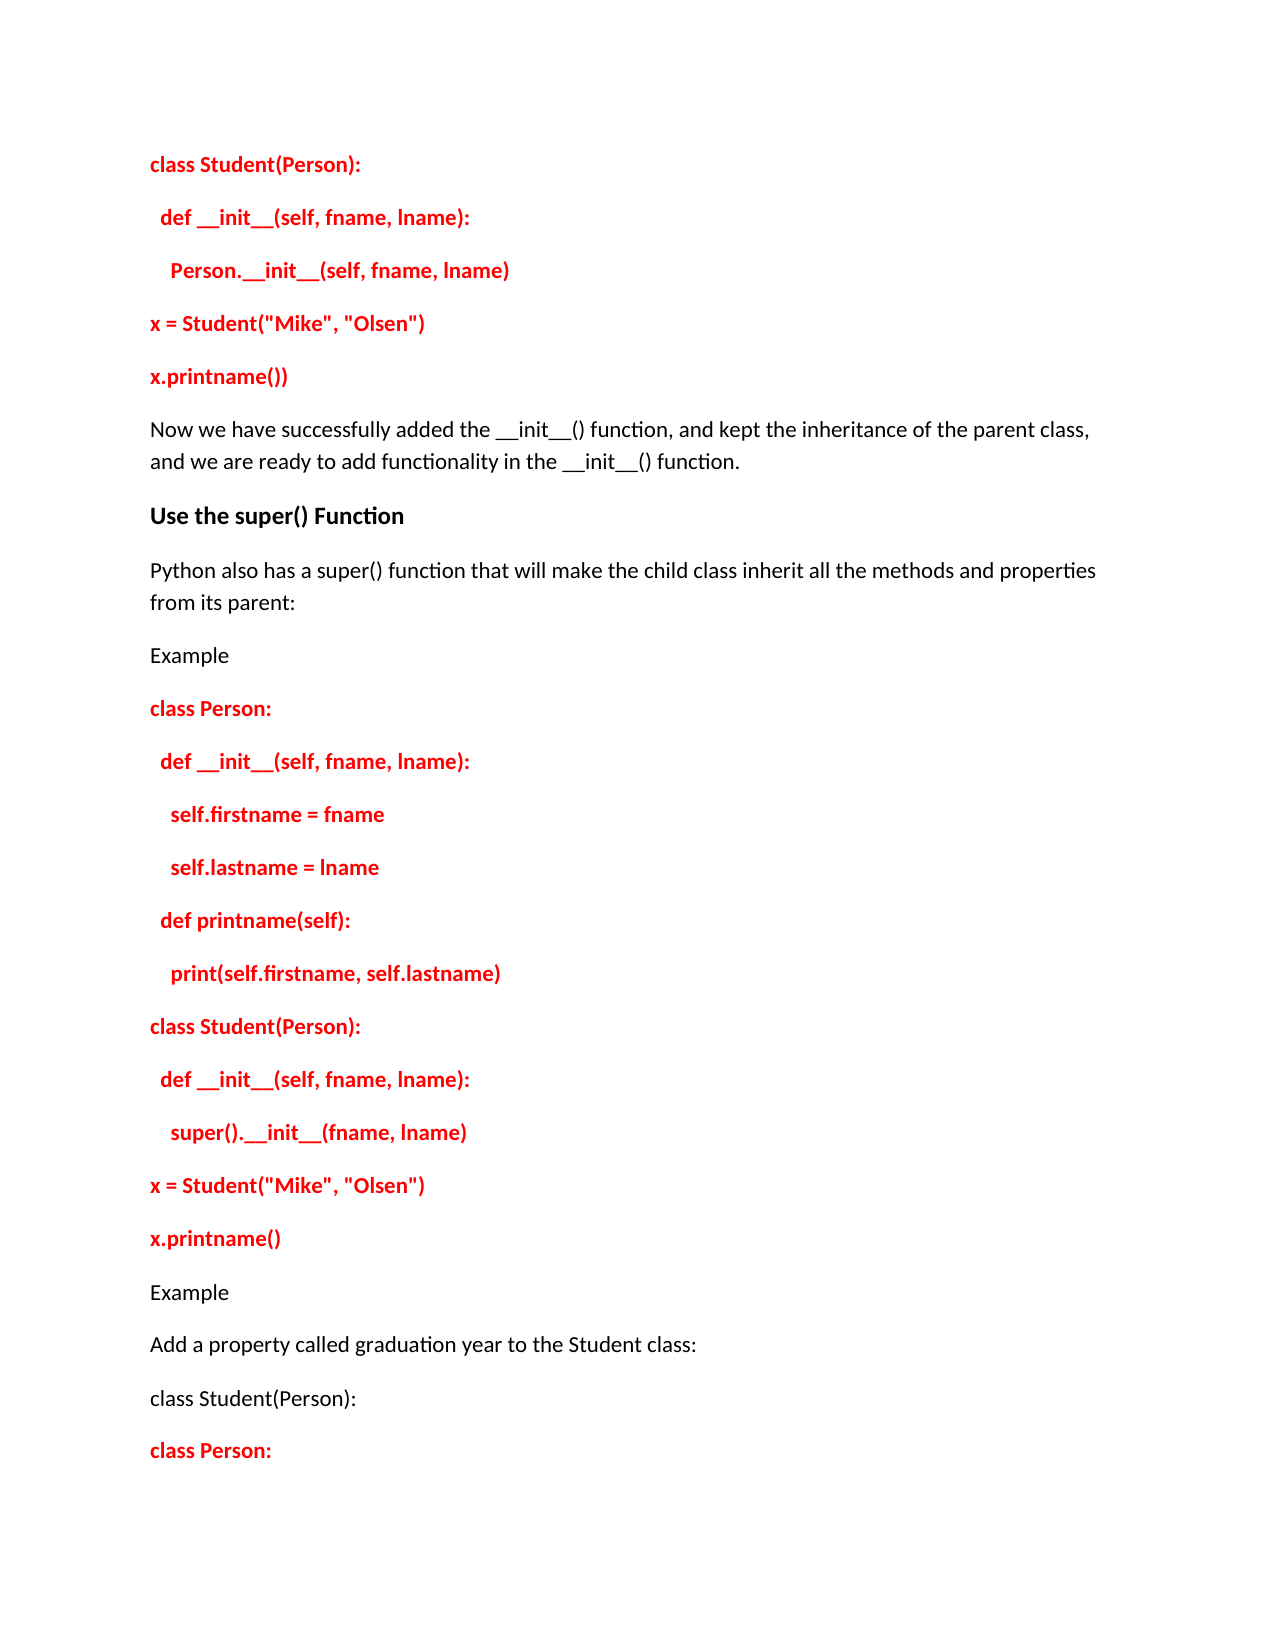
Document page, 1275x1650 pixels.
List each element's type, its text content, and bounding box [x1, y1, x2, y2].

text Person.__init__(self, fname, lname) [150, 256, 1125, 284]
text x = Student("Mike", "Olsen") [150, 309, 1125, 337]
text Add a property called graduation year to the Student class: [150, 1331, 1125, 1359]
text Python also has a super() function that will make the child class inherit all the methods and properties from its parent: [150, 556, 1125, 616]
text def __init__(self, fname, lname): [150, 203, 1125, 231]
text def printname(self): [150, 906, 1125, 934]
text Now we have successfully added the __init__() function, and kept the inheritance of the parent class, and we are ready to add functionality in the __init__() function. [150, 415, 1125, 475]
text Example [150, 1278, 1125, 1306]
text class Person: [150, 694, 1125, 722]
text self.lastname = lname [150, 853, 1125, 881]
text def __init__(self, fname, lname): [150, 747, 1125, 775]
text self.firstname = fname [150, 800, 1125, 828]
text super().__init__(fname, lname) [150, 1118, 1125, 1147]
text Example [150, 641, 1125, 669]
text class Student(Person): [150, 1384, 1125, 1412]
text class Student(Person): [150, 150, 1125, 178]
text x.printname()) [150, 362, 1125, 390]
text print(self.firstname, self.lastname) [150, 959, 1125, 987]
text class Person: [150, 1437, 1125, 1465]
text def __init__(self, fname, lname): [150, 1066, 1125, 1093]
text Use the super() Function [150, 500, 1125, 531]
text class Student(Person): [150, 1012, 1125, 1041]
text x.printname() [150, 1224, 1125, 1253]
text x = Student("Mike", "Olsen") [150, 1172, 1125, 1199]
